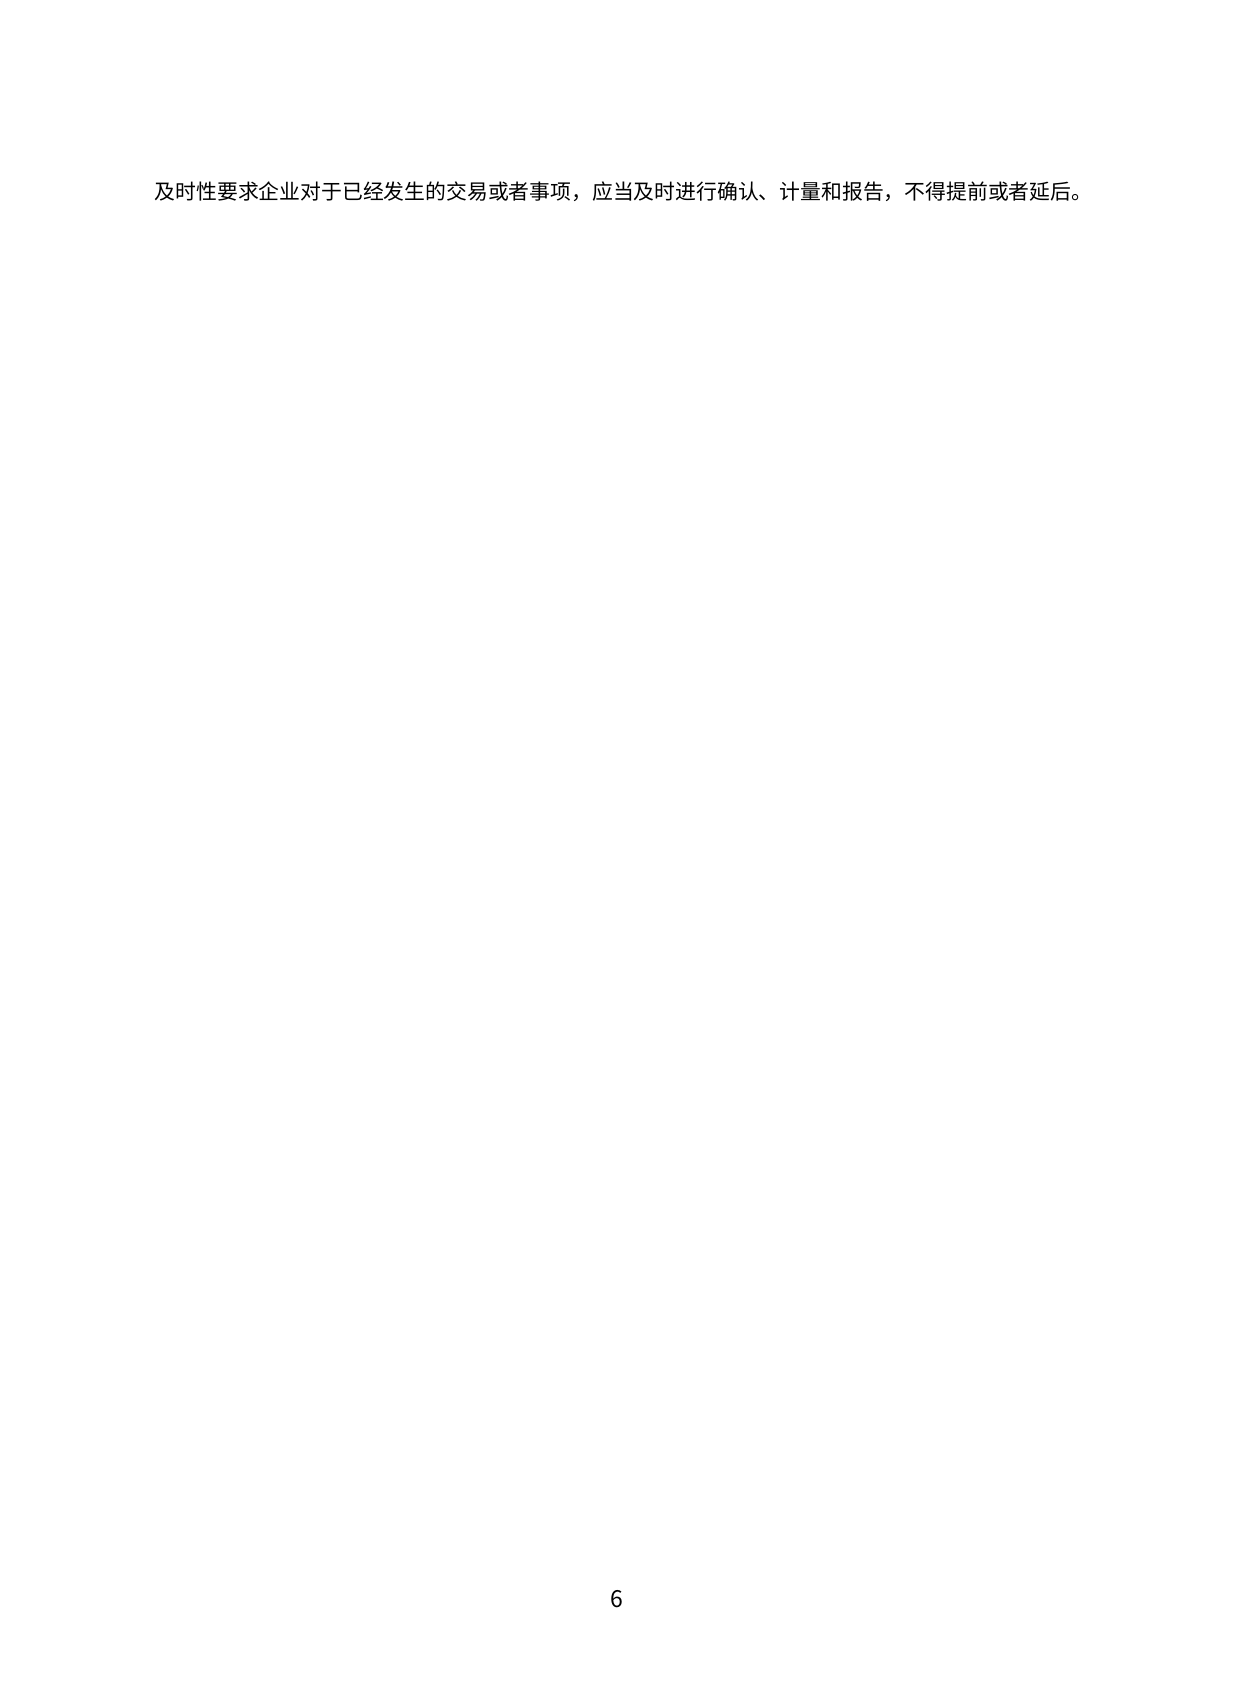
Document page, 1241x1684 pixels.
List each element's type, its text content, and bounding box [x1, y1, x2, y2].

text 及时性要求企业对于已经发生的交易或者事项，应当及时进行确认、计量和报告，不得提前或者延后。 [154, 175, 1203, 205]
